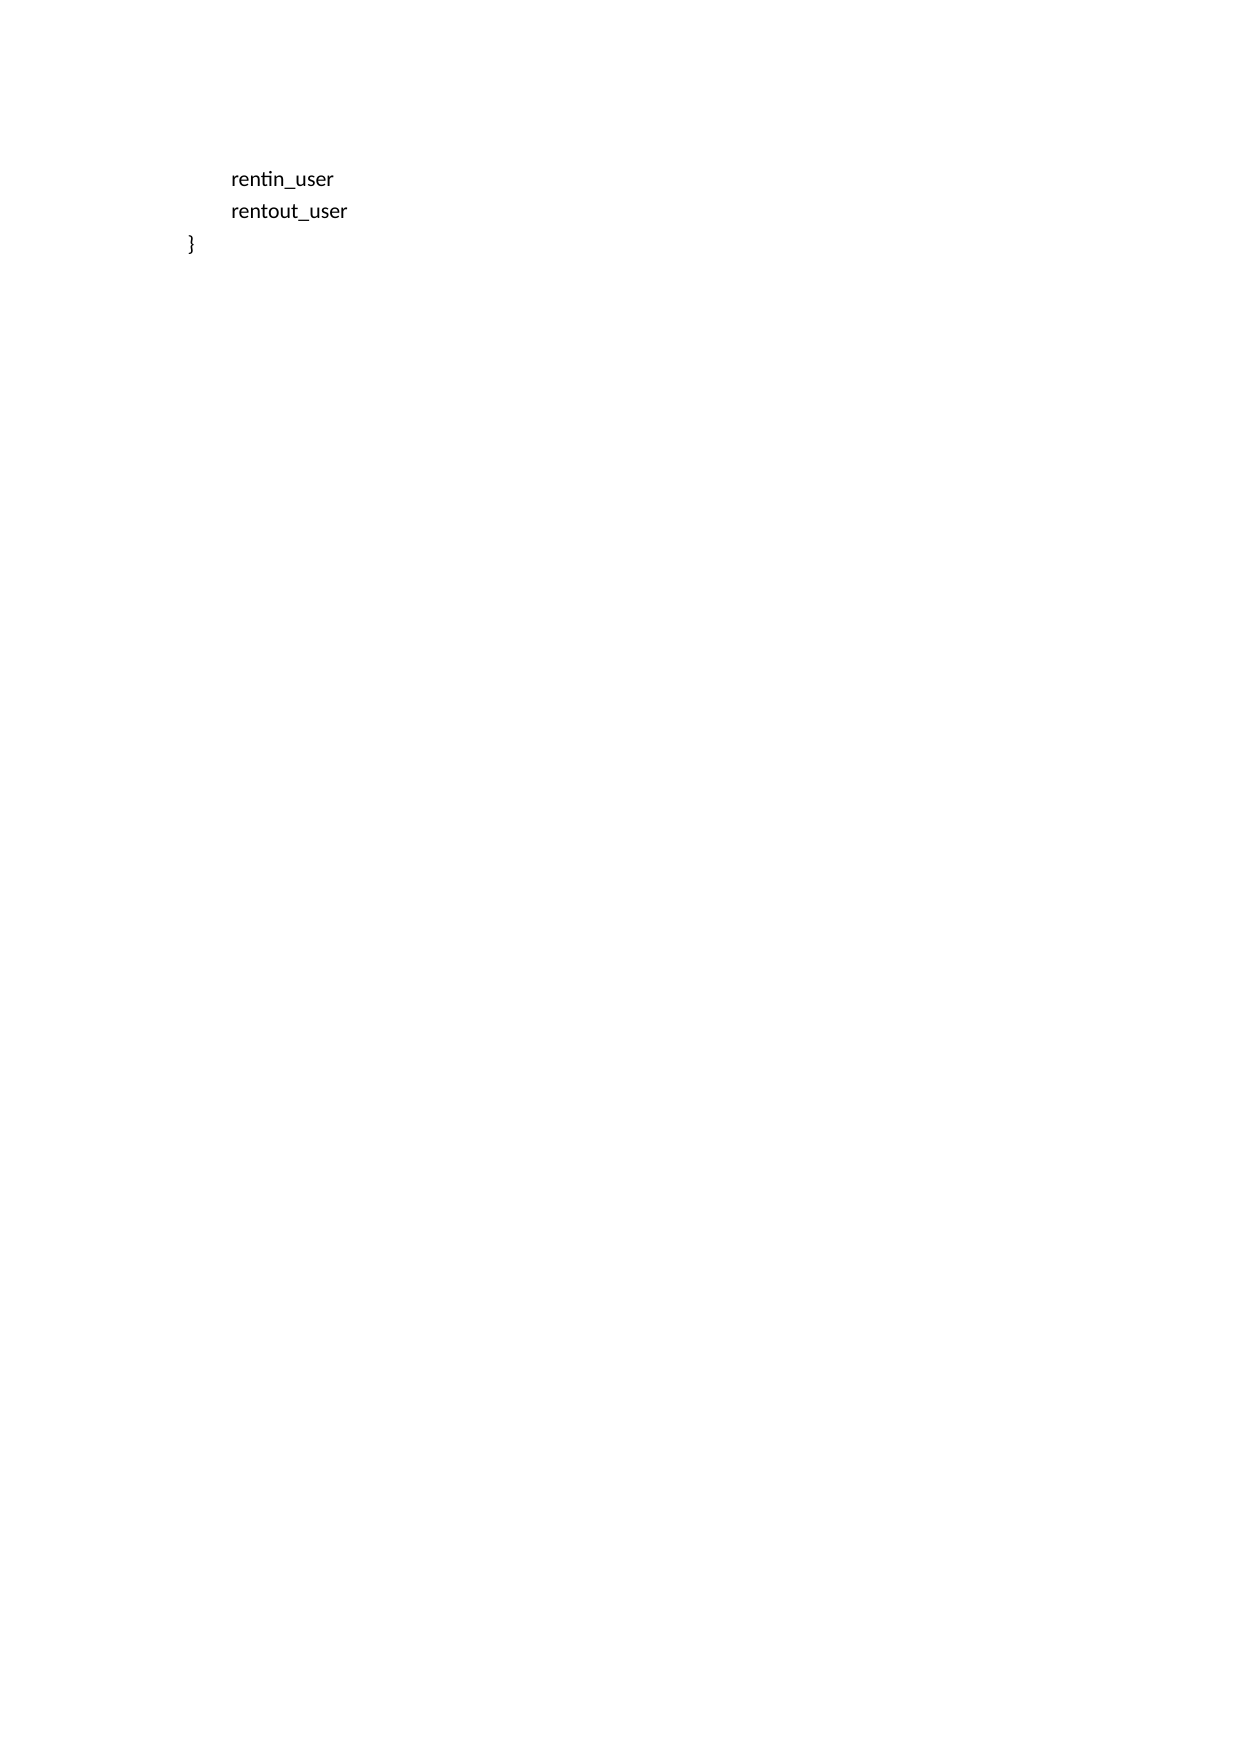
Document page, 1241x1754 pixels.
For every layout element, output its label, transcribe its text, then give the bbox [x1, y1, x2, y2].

text } [187, 227, 1053, 259]
text rentout_user [187, 194, 1053, 227]
text rentin_user [187, 162, 1053, 194]
